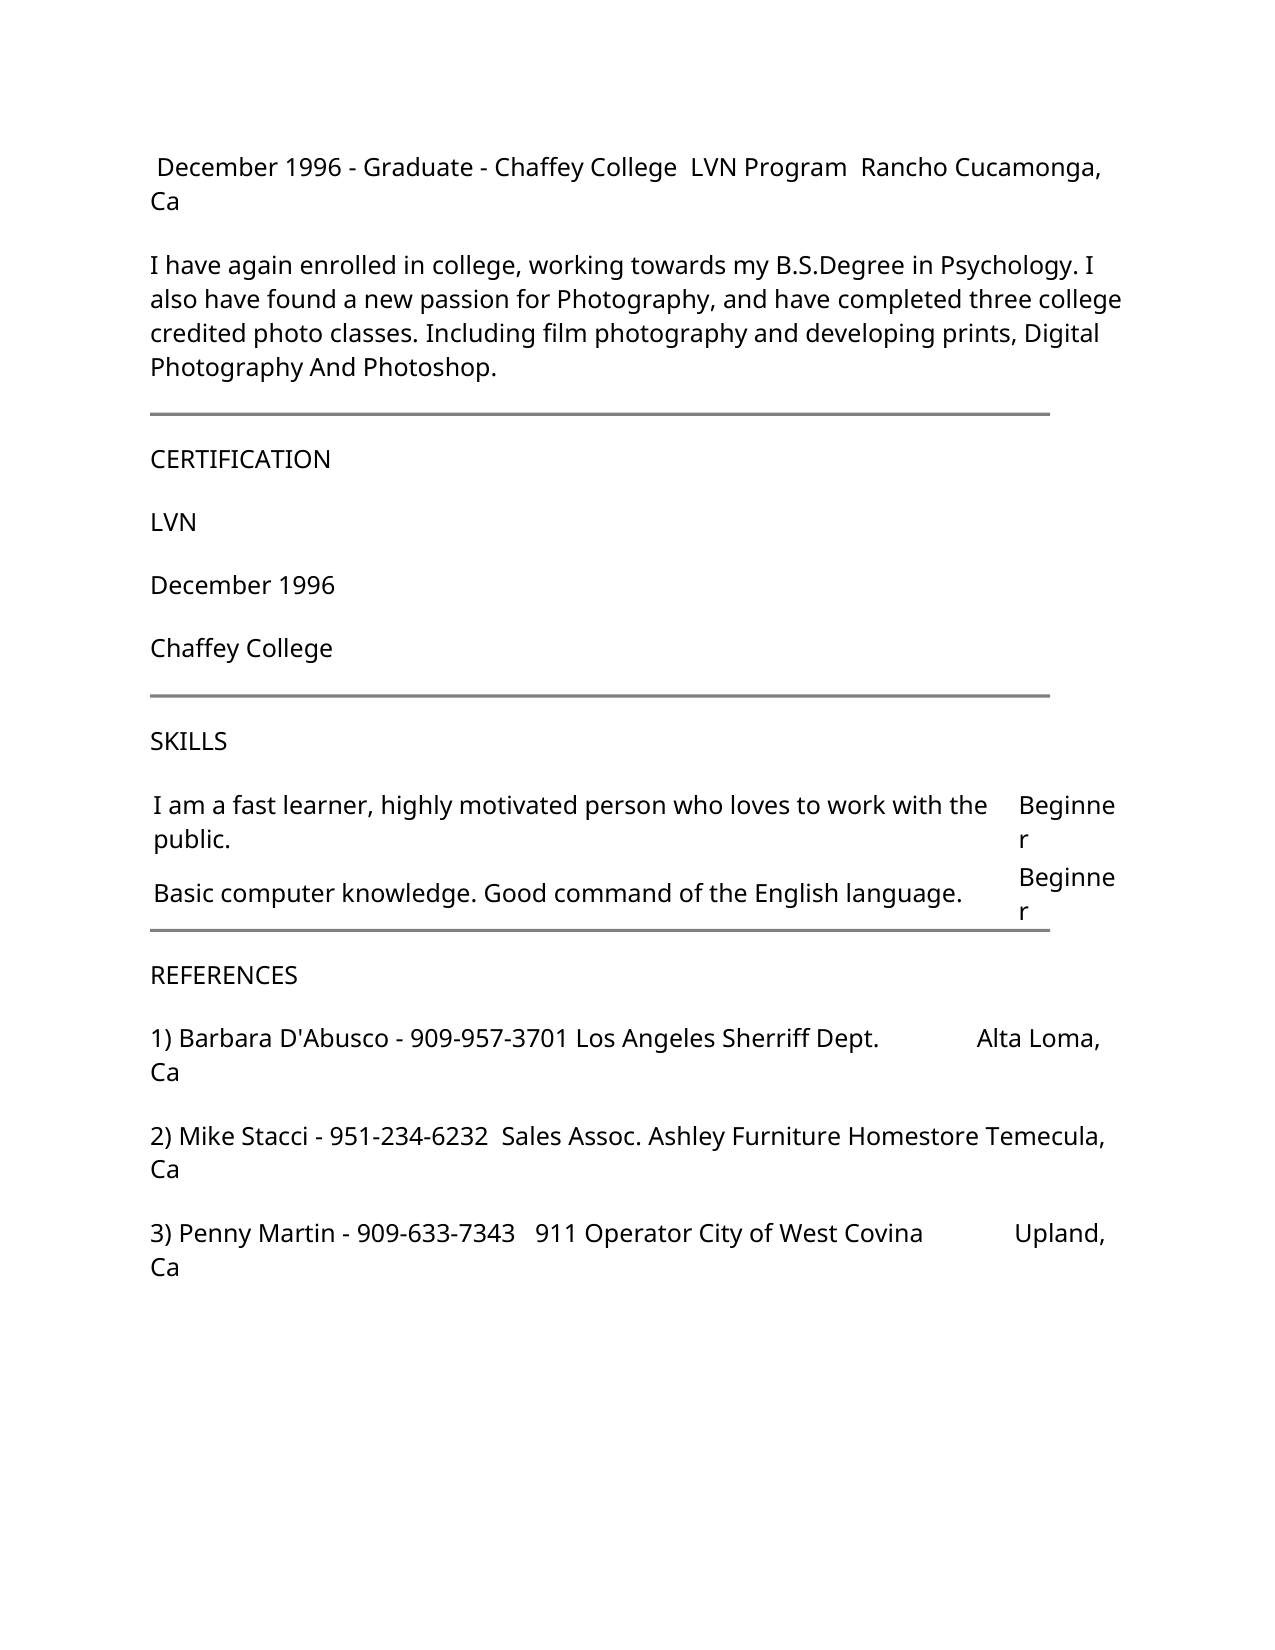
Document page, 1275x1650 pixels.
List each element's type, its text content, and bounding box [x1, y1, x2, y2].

text 2) Mike Stacci - 951-234-6232 Sales Assoc. Ashley Furniture Homestore Temecula, Ca [150, 1118, 1125, 1186]
text December 1996 [150, 568, 1125, 602]
text 1) Barbara D'Abusco - 909-957-3701 Los Angeles Sherriff Dept. Alta Loma, Ca [150, 1021, 1125, 1089]
text LVN [150, 505, 1125, 539]
text 3) Penny Martin - 909-633-7343 911 Operator City of West Covina Upland, Ca [150, 1215, 1125, 1283]
text SKILLS [150, 723, 1125, 757]
text Chaffey College [150, 631, 1125, 665]
table_cell Basic computer knowledge. Good command of the English language. [152, 858, 1017, 928]
text I have again enrolled in college, working towards my B.S.Degree in Psychology. I also have found a new passion for Photography, and have completed three college credited photo classes. Including film photography and developing prints, Digital Photography And Photoshop. [150, 247, 1125, 383]
text CERTIFICATION [150, 441, 1125, 476]
table_header I am a fast learner, highly motivated person who loves to work with the public. [152, 786, 1017, 858]
table_header Beginner [1017, 786, 1125, 858]
text December 1996 - Graduate - Chaffey College LVN Program Rancho Cucamonga, Ca [150, 150, 1125, 218]
table_cell Beginner [1017, 858, 1125, 929]
text REFERENCES [150, 958, 1125, 992]
